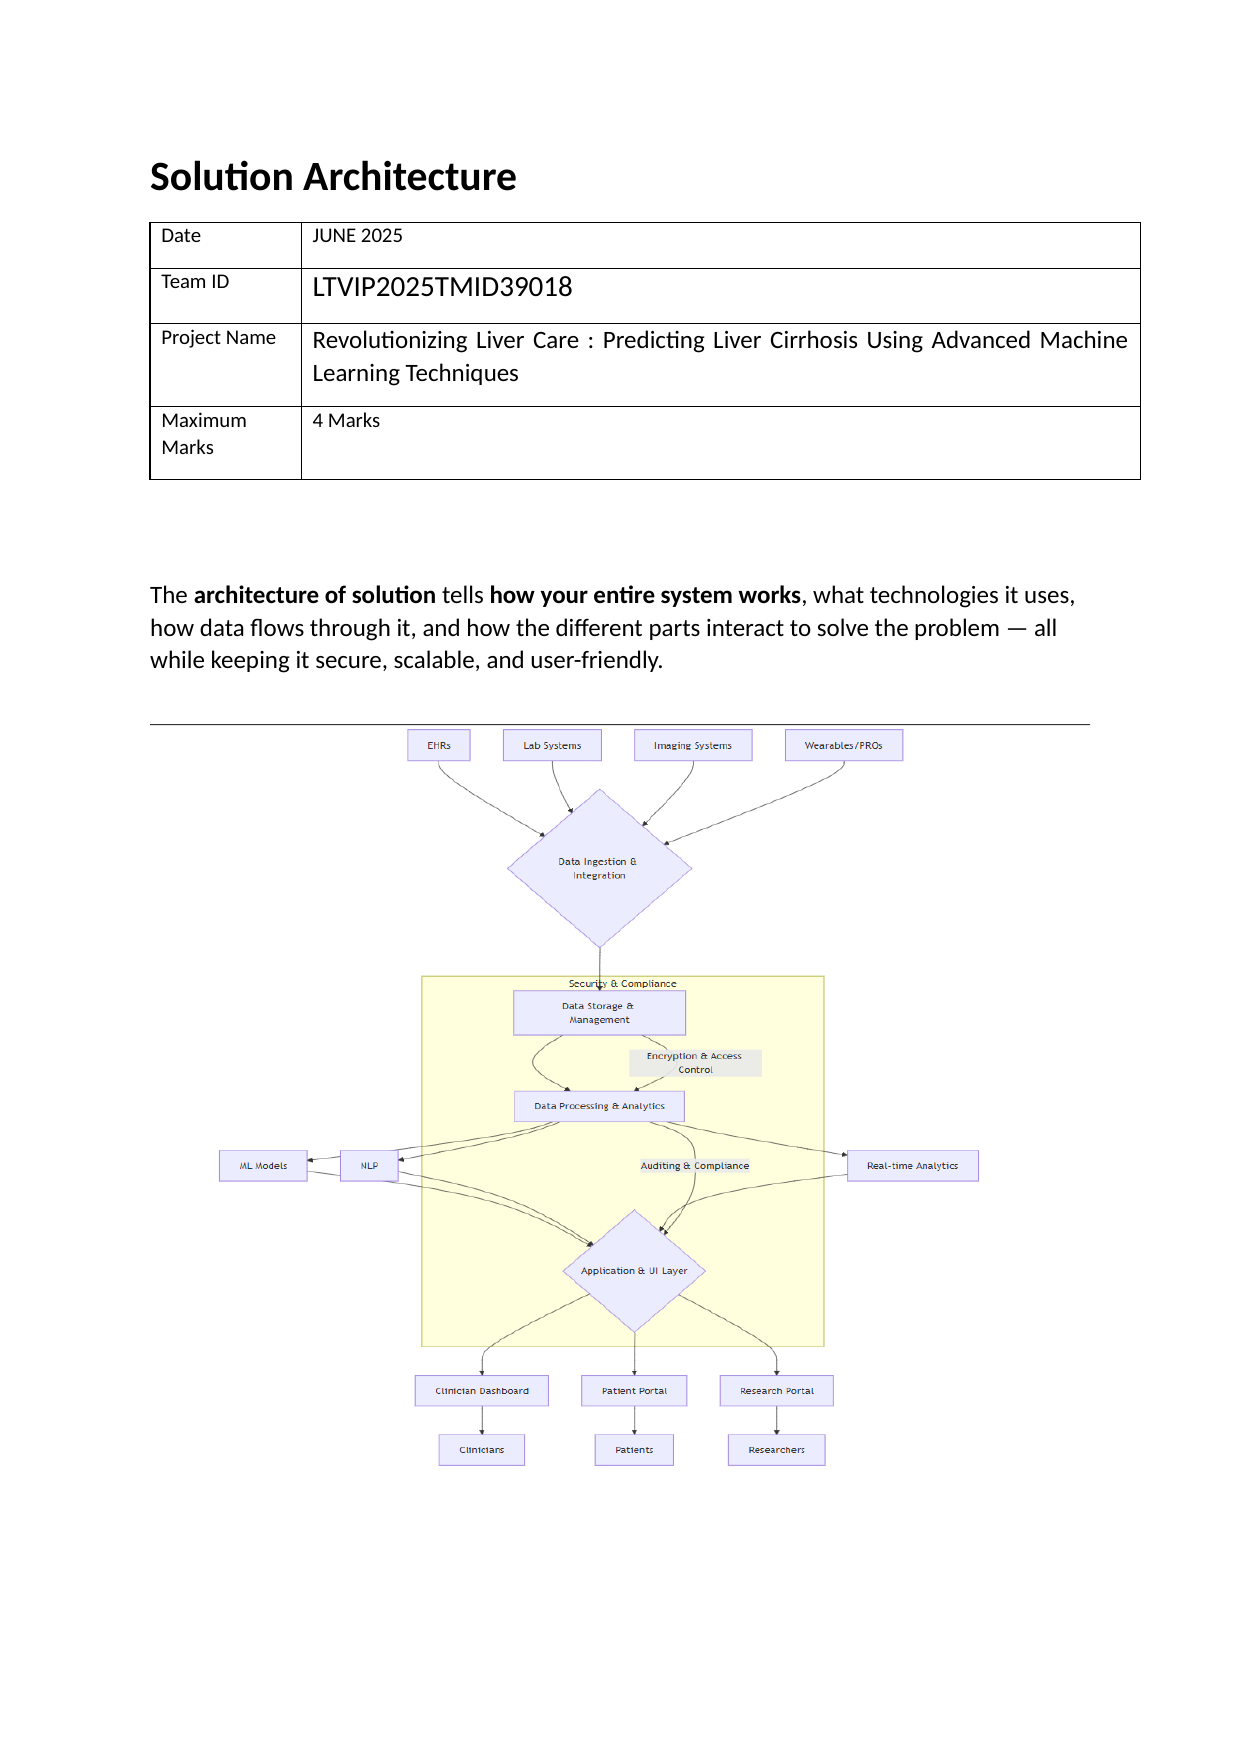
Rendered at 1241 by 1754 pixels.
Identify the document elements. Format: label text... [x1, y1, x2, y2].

table_cell 4 Marks [302, 407, 1140, 479]
table_cell Revolutionizing Liver Care : Predicting Liver Cirrhosis Using Advanced Machine Learning Techniques [302, 324, 1140, 406]
table_cell Project Name [151, 324, 301, 406]
table_header JUNE 2025 [302, 223, 1140, 267]
picture [150, 724, 1091, 1468]
table_cell Maximum Marks [151, 407, 301, 479]
text The architecture of solution tells how your entire system works, what technologies it uses, how data flows through it, and how the different parts interact to solve the problem — all while keeping it secure, scalable, and user-friendly. [150, 579, 1090, 675]
text Solution Architecture [150, 150, 1090, 201]
table_cell Team ID [151, 269, 301, 323]
table_cell LTVIP2025TMID39018 [302, 269, 1140, 323]
table_header Date [151, 223, 301, 267]
